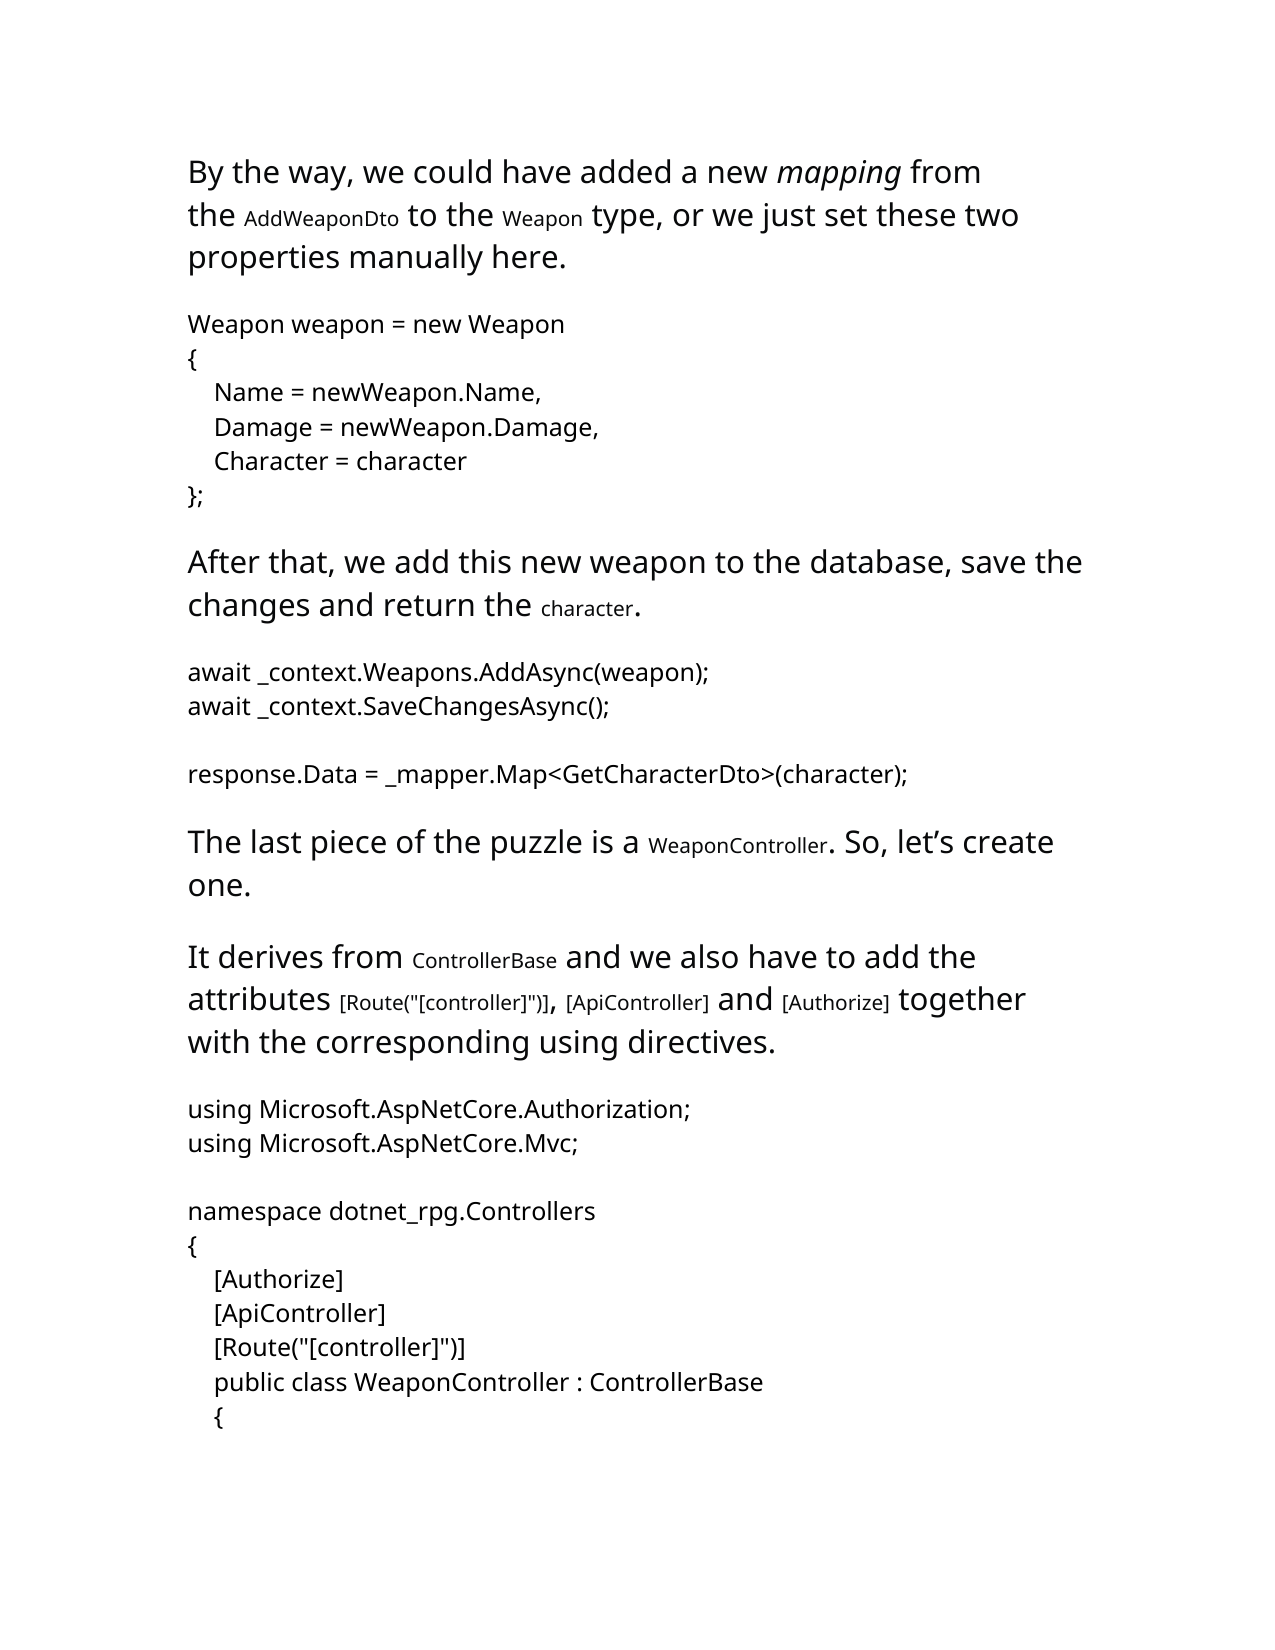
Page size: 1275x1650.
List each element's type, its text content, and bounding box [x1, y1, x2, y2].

text It derives from ControllerBase and we also have to add the attributes [Route("[controller]")], [ApiController] and [Authorize] together with the corresponding using directives. [187, 935, 1087, 1062]
text namespace dotnet_rpg.Controllers [187, 1194, 1087, 1228]
text { [187, 341, 1087, 375]
text [Authorize] [187, 1262, 1087, 1296]
text await _context.Weapons.AddAsync(weapon); [187, 655, 1087, 689]
text The last piece of the puzzle is a WeaponController. So, let’s create one. [187, 820, 1087, 906]
text using Microsoft.AspNetCore.Mvc; [187, 1126, 1087, 1160]
text Damage = newWeapon.Damage, [187, 409, 1087, 443]
text public class WeaponController : ControllerBase [187, 1364, 1087, 1398]
text { [187, 1228, 1087, 1262]
text }; [187, 477, 1087, 511]
text { [187, 1398, 1087, 1432]
text response.Data = _mapper.Map<GetCharacterDto>(character); [187, 757, 1087, 791]
text Weapon weapon = new Weapon [187, 307, 1087, 341]
text Character = character [187, 443, 1087, 477]
text using Microsoft.AspNetCore.Authorization; [187, 1092, 1087, 1126]
text [ApiController] [187, 1296, 1087, 1330]
text After that, we add this new weapon to the database, save the changes and return the character. [187, 541, 1087, 626]
text await _context.SaveChangesAsync(); [187, 689, 1087, 723]
text Name = newWeapon.Name, [187, 375, 1087, 409]
text [Route("[controller]")] [187, 1330, 1087, 1364]
text By the way, we could have added a new mapping from the AddWeaponDto to the Weapon type, or we just set these two properties manually here. [187, 150, 1087, 278]
